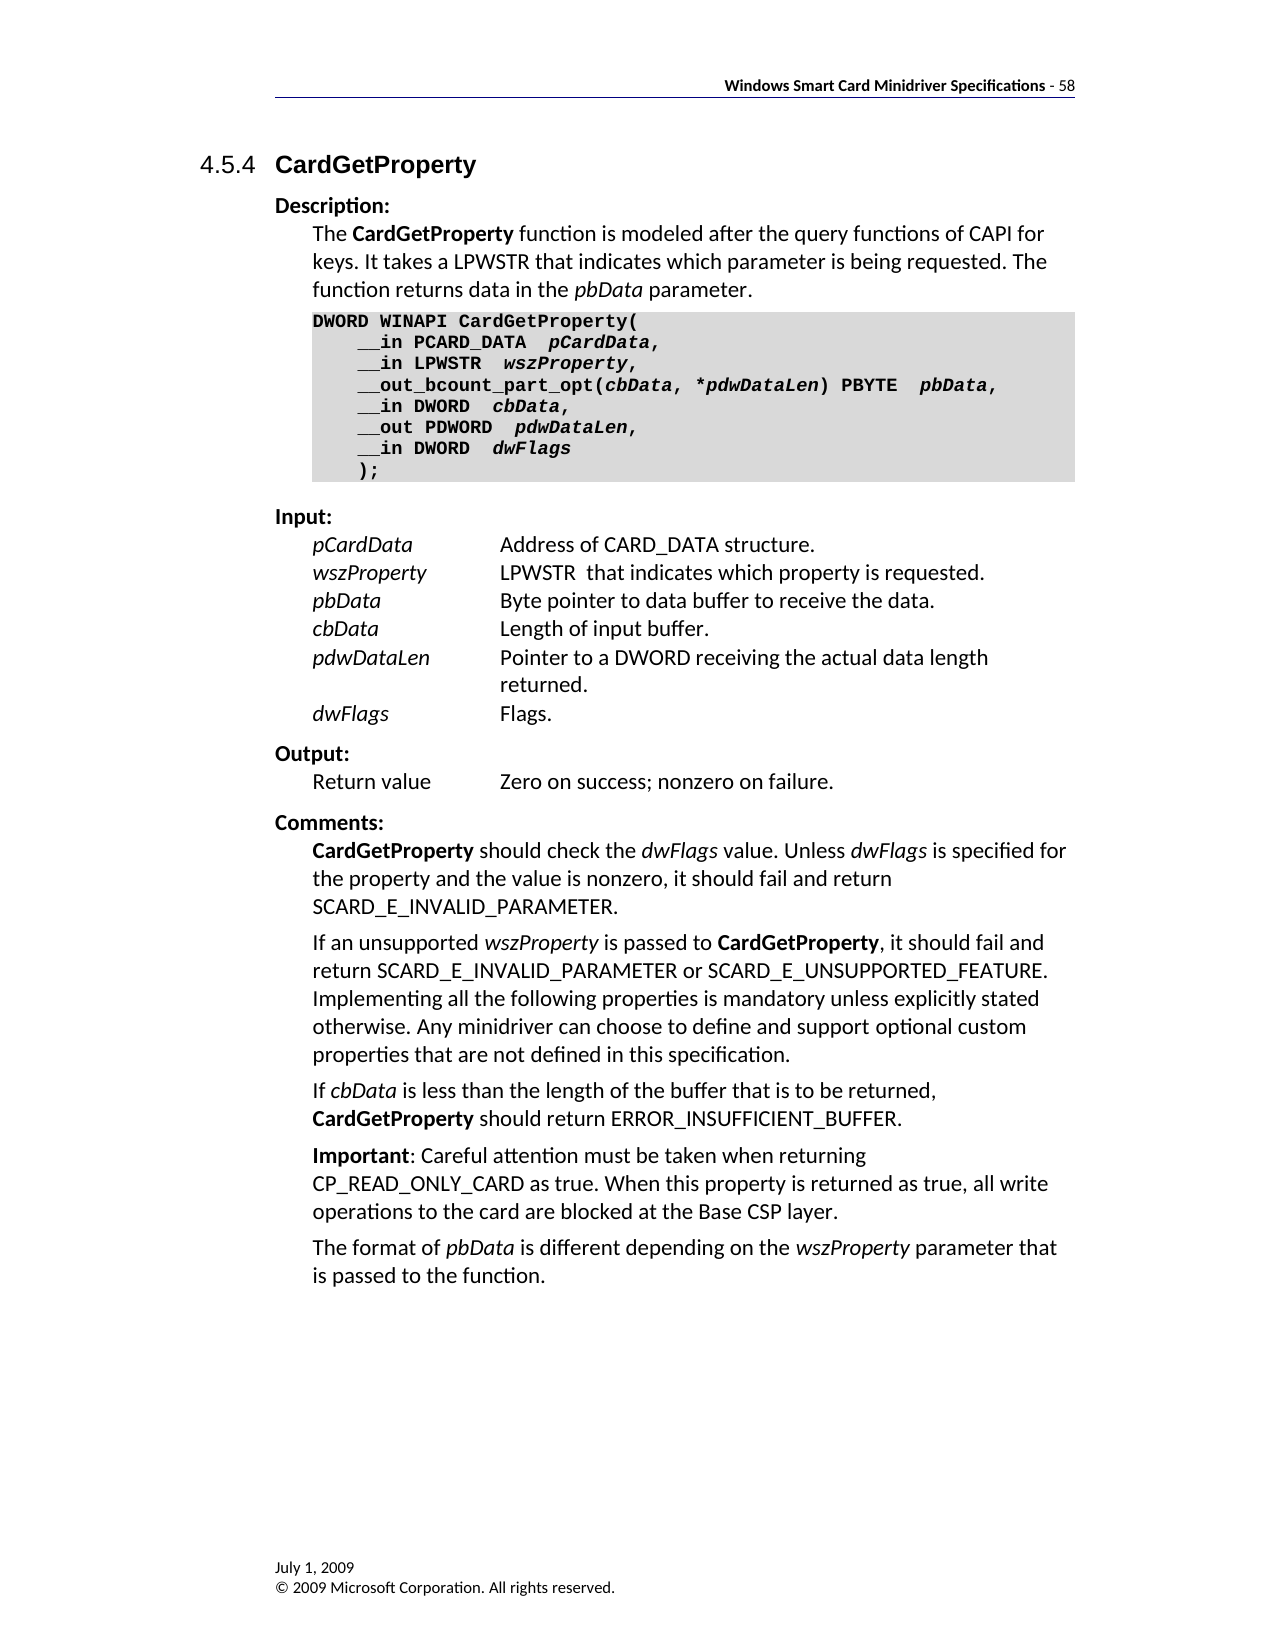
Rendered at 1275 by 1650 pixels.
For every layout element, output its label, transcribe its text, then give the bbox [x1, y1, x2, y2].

text CardGetProperty should check the dwFlags value. Unless dwFlags is specified for the property and the value is nonzero, it should fail and return SCARD_E_INVALID_PARAMETER. [312, 836, 1075, 920]
text Return value Zero on success; nonzero on failure. [312, 767, 1075, 795]
title Input: [275, 502, 1075, 531]
text pbData Byte pointer to data buffer to receive the data. [312, 587, 1075, 614]
text __in PCARD_DATA pCardData, [312, 333, 1075, 354]
text pCardData Address of CARD_DATA structure. [312, 531, 1075, 558]
text If an unsupported wszProperty is passed to CardGetProperty, it should fail and return SCARD_E_INVALID_PARAMETER or SCARD_E_UNSUPPORTED_FEATURE. Implementing all the following properties is mandatory unless explicitly stated otherwise. Any minidriver can choose to define and support optional custom properties that are not defined in this specification. [312, 928, 1075, 1068]
text ); [312, 460, 1075, 482]
subtitle CardGetProperty [200, 150, 1075, 179]
text The format of pbData is different depending on the wszProperty parameter that is passed to the function. [312, 1233, 1075, 1289]
text __in DWORD dwFlags [312, 439, 1075, 460]
text wszProperty LPWSTR that indicates which property is requested. [312, 558, 1075, 587]
text __out_bcount_part_opt(cbData, *pdwDataLen) PBYTE pbData, [312, 375, 1075, 397]
text The CardGetProperty function is modeled after the query functions of CAPI for keys. It takes a LPWSTR that indicates which parameter is being requested. The function returns data in the pbData parameter. [312, 219, 1075, 303]
text cbData Length of input buffer. [312, 614, 1075, 643]
text __out PDWORD pdwDataLen, [312, 418, 1075, 439]
text dwFlags Flags. [312, 699, 1075, 727]
title Output: [275, 739, 1075, 767]
title Comments: [275, 808, 1075, 836]
text DWORD WINAPI CardGetProperty( [312, 312, 1075, 333]
text If cbData is less than the length of the buffer that is to be returned, CardGetProperty should return ERROR_INSUFFICIENT_BUFFER. [312, 1077, 1075, 1133]
title Description: [275, 191, 1075, 219]
text pdwDataLen Pointer to a DWORD receiving the actual data length returned. [312, 643, 1075, 699]
text __in LPWSTR wszProperty, [312, 354, 1075, 375]
text Important: Careful attention must be taken when returning CP_READ_ONLY_CARD as true. When this property is returned as true, all write operations to the card are blocked at the Base CSP layer. [312, 1141, 1075, 1225]
text __in DWORD cbData, [312, 397, 1075, 418]
